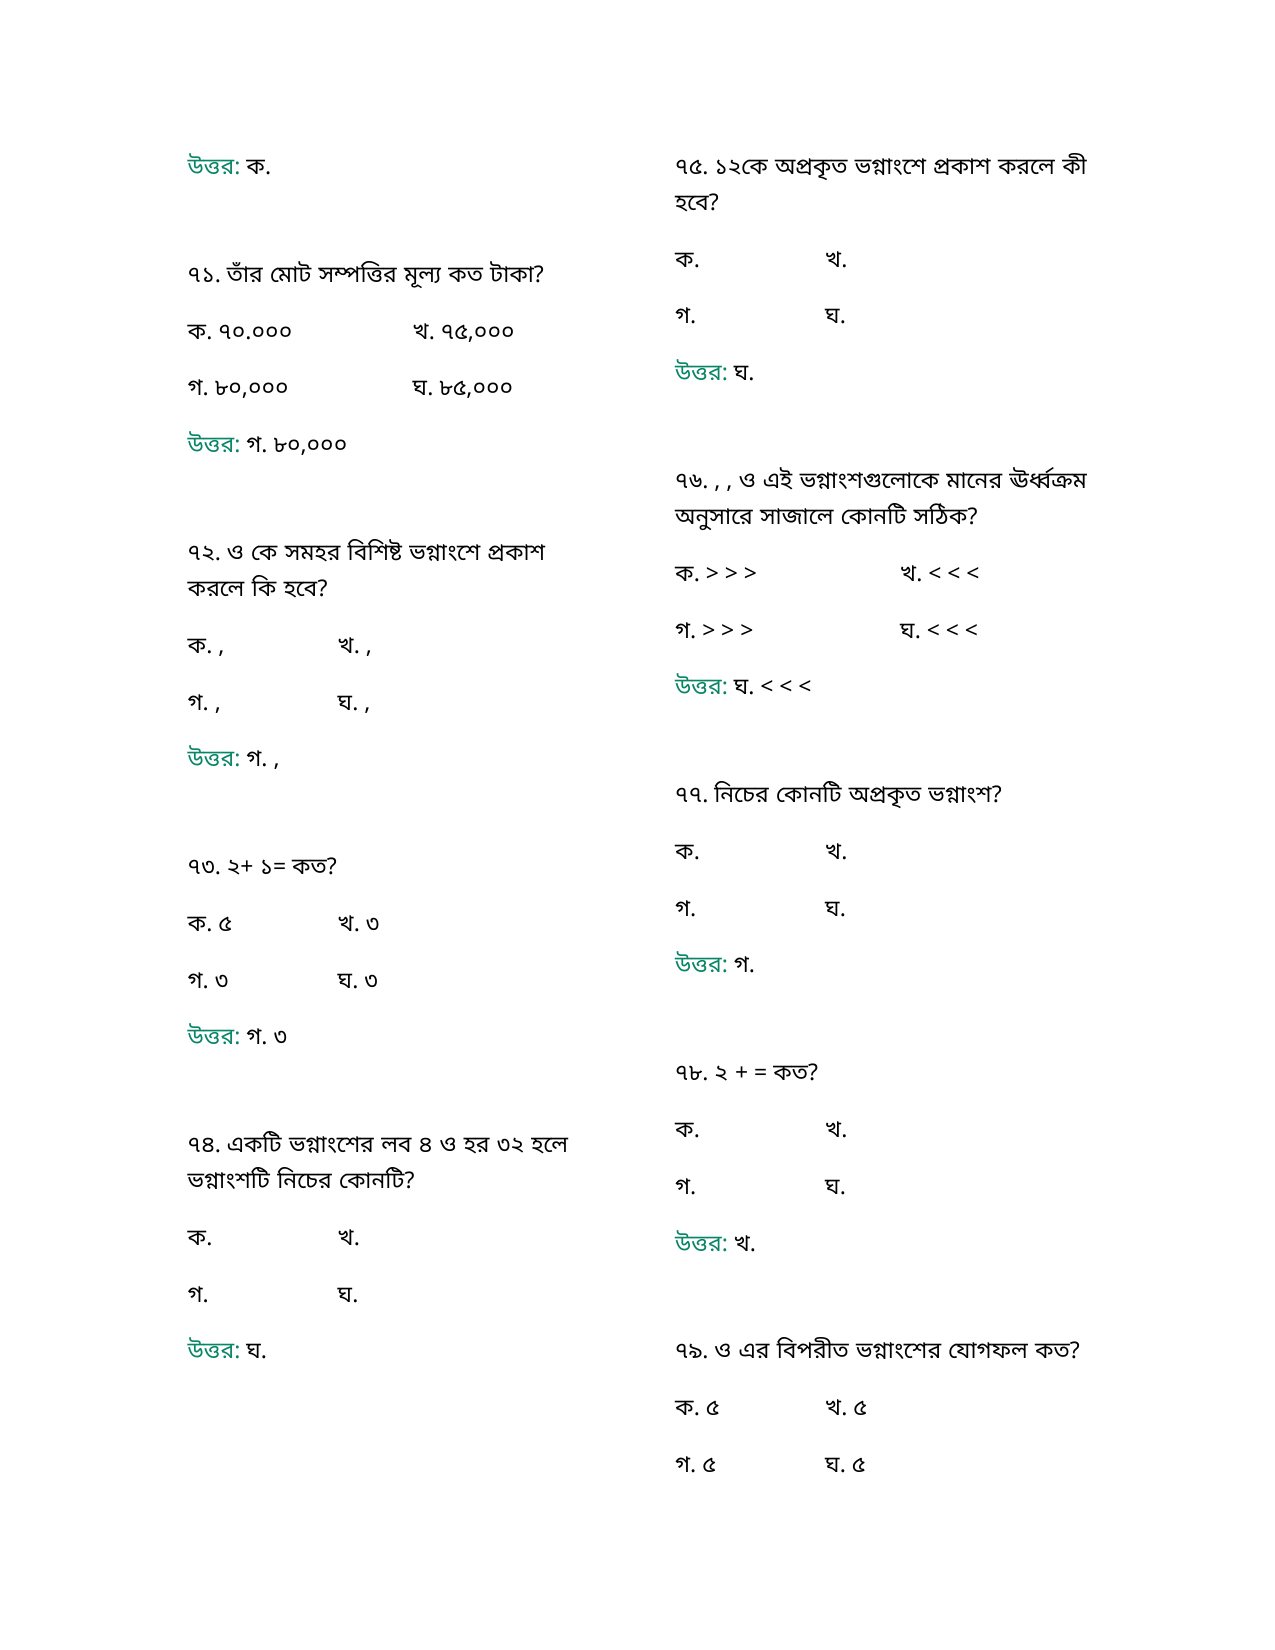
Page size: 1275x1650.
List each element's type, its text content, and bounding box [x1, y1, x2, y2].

text ৭৩. ২+ ১= কত? [187, 850, 600, 881]
text উত্তর: খ. [675, 1227, 1087, 1258]
text ক. খ. [187, 1221, 600, 1252]
text গ. > > > ঘ. < < < [675, 613, 1087, 645]
text ক. খ. [675, 835, 1087, 866]
text ক. > > > খ. < < < [675, 557, 1087, 588]
text উত্তর: গ. , [187, 742, 600, 773]
text ক. খ. [675, 243, 1087, 274]
text ৭৮. ২ + = কত? [675, 1056, 1087, 1087]
text উত্তর: ক. [187, 150, 600, 181]
text গ. ঘ. [675, 1170, 1087, 1201]
text গ. ঘ. [675, 299, 1087, 331]
text ৭৯. ও এর বিপরীত ভগ্নাংশের যোগফল কত? [675, 1334, 1087, 1366]
text ক. ৫ খ. ৩ [187, 907, 600, 938]
text ৭৪. একটি ভগ্নাংশের লব ৪ ও হর ৩২ হলে ভগ্নাংশটি নিচের কোনটি? [187, 1128, 600, 1195]
text গ. ৫ ঘ. ৫ [675, 1448, 1087, 1479]
text গ. ঘ. [675, 892, 1087, 923]
text গ. , ঘ. , [187, 685, 600, 717]
text ৭৬. , , ও এই ভগ্নাংশগুলোকে মানের ঊর্ধ্বক্রম অনুসারে সাজালে কোনটি সঠিক? [675, 464, 1087, 531]
text ক. খ. [675, 1113, 1087, 1144]
text উত্তর: ঘ. < < < [675, 670, 1087, 702]
text ৭৭. নিচের কোনটি অপ্রকৃত ভগ্নাংশ? [675, 778, 1087, 809]
text গ. ৩ ঘ. ৩ [187, 963, 600, 995]
text উত্তর: ঘ. [187, 1334, 600, 1366]
text উত্তর: গ. ৩ [187, 1020, 600, 1052]
text গ. ৮০,০০০ ঘ. ৮৫,০০০ [187, 371, 600, 403]
text গ. ঘ. [187, 1278, 600, 1309]
text ৭২. ও কে সমহর বিশিষ্ট ভগ্নাংশে প্রকাশ করলে কি হবে? [187, 536, 600, 603]
text উত্তর: ঘ. [675, 356, 1087, 387]
text ক. ৭০.০০০ খ. ৭৫,০০০ [187, 314, 600, 346]
text ক. ৫ খ. ৫ [675, 1391, 1087, 1422]
text ৭১. তাঁর মোট সম্পত্তির মূল্য কত টাকা? [187, 258, 600, 289]
text ক. , খ. , [187, 629, 600, 660]
text ৭৫. ১২কে অপ্রকৃত ভগ্নাংশে প্রকাশ করলে কী হবে? [675, 150, 1087, 217]
text উত্তর: গ. [675, 948, 1087, 980]
text উত্তর: গ. ৮০,০০০ [187, 428, 600, 459]
